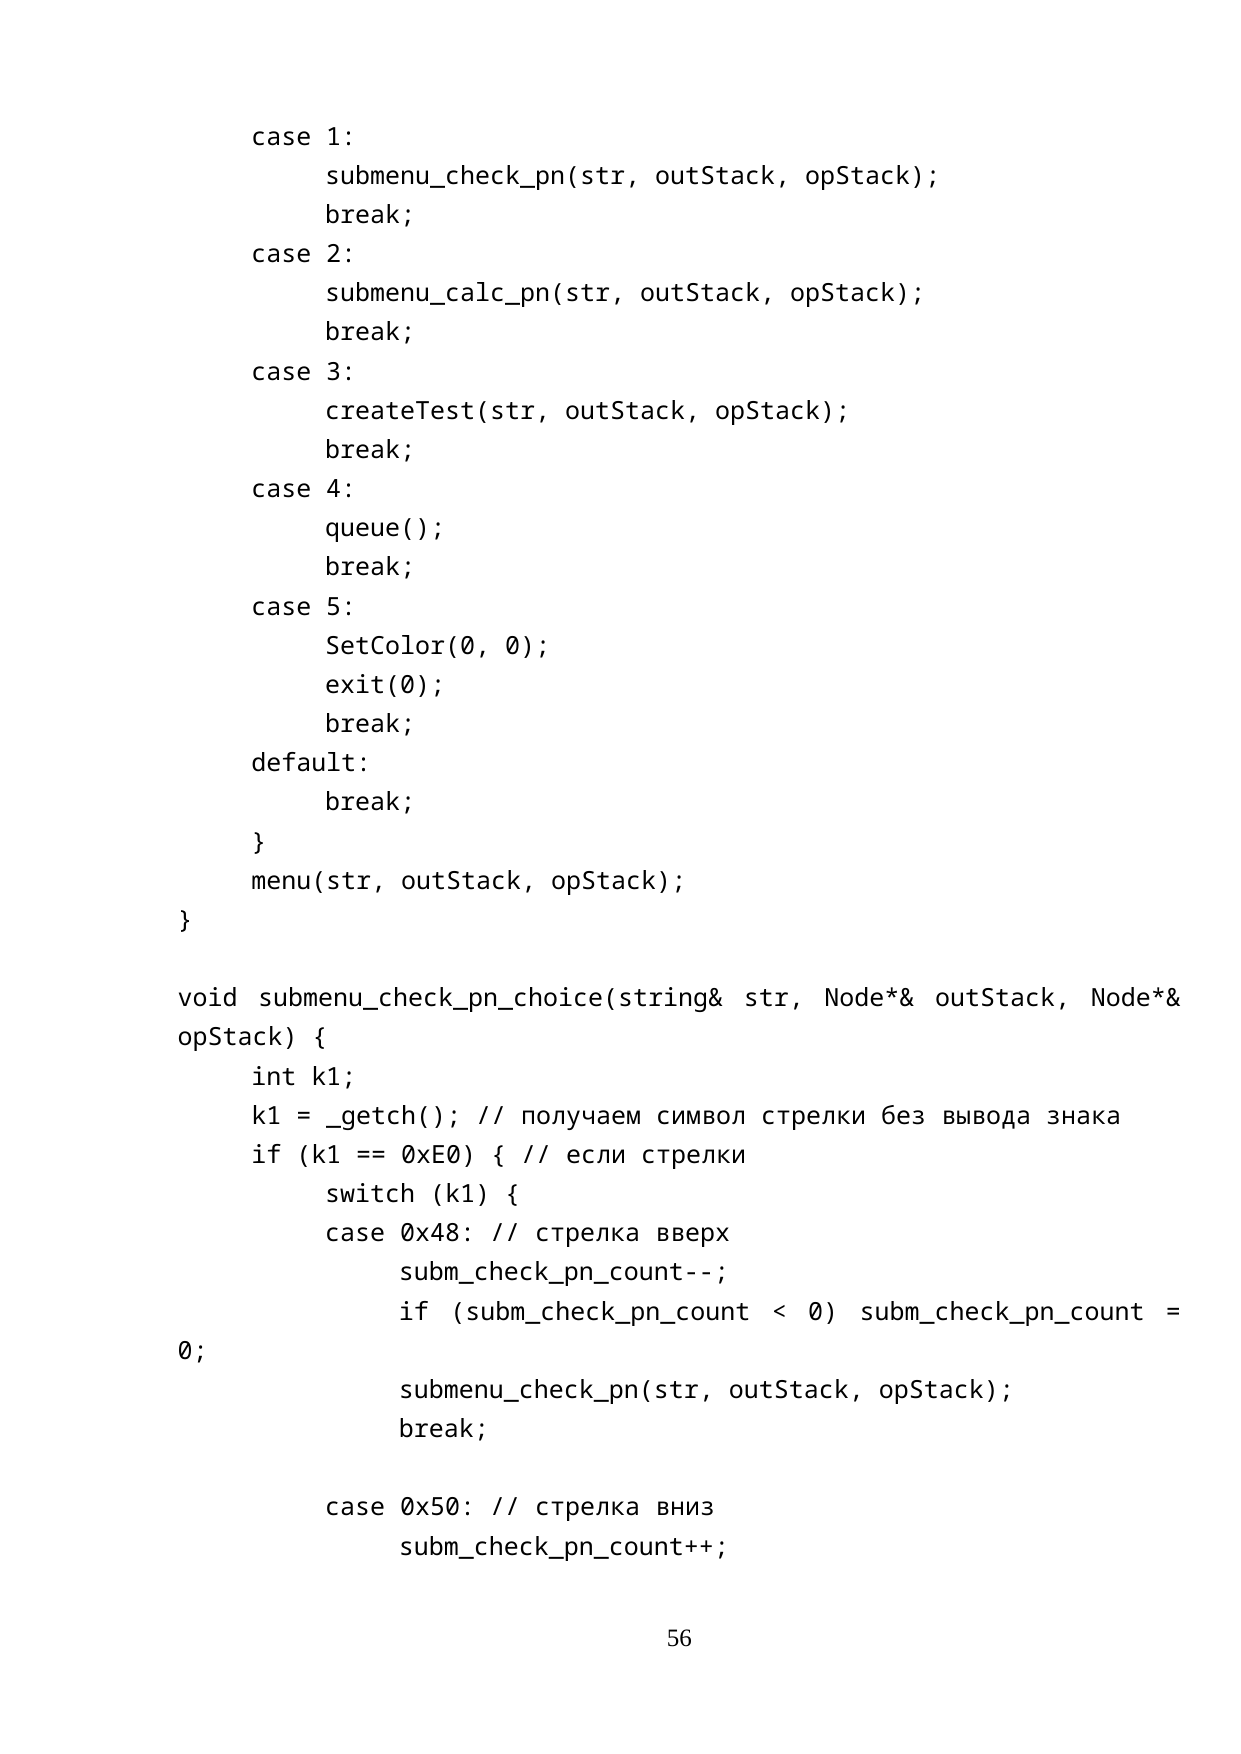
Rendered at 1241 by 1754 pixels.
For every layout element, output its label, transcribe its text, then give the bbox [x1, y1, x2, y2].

text int k1; [177, 1058, 1181, 1092]
text break; [177, 1411, 1181, 1445]
text switch (k1) { [177, 1176, 1181, 1210]
text case 0x50: // стрелка вниз [177, 1489, 1181, 1523]
text case 0x48: // стрелка вверх [177, 1215, 1181, 1249]
text break; [177, 784, 1181, 818]
text break; [177, 706, 1181, 740]
text case 2: [177, 236, 1181, 270]
text void submenu_check_pn_choice(string& str, Node*& outStack, Node*& opStack) { [177, 980, 1181, 1053]
text submenu_calc_pn(str, outStack, opStack); [177, 275, 1181, 309]
text subm_check_pn_count--; [177, 1254, 1181, 1288]
text subm_check_pn_count++; [177, 1528, 1181, 1562]
text } [177, 901, 1181, 936]
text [177, 1371, 1181, 1406]
text SetColor(0, 0); [177, 627, 1181, 661]
text k1 = _getch(); // получаем символ стрелки без вывода знака [177, 1097, 1181, 1131]
text case 1: [177, 118, 1181, 152]
text case 3: [177, 353, 1181, 387]
text exit(0); [177, 666, 1181, 701]
text if (subm_check_pn_count < 0) subm_check_pn_count = 0; [177, 1293, 1181, 1366]
text menu(str, outStack, opStack); [177, 862, 1181, 896]
text } [177, 823, 1181, 857]
text createTest(str, outStack, opStack); [177, 392, 1181, 426]
text break; [177, 549, 1181, 583]
text if (k1 == 0xE0) { // если стрелки [177, 1136, 1181, 1171]
text break; [177, 314, 1181, 348]
text submenu_check_pn(str, outStack, opStack); [177, 157, 1181, 191]
text break; [177, 196, 1181, 231]
text case 5: [177, 588, 1181, 622]
text break; [177, 431, 1181, 466]
text default: [177, 745, 1181, 779]
text queue(); [177, 510, 1181, 544]
text case 4: [177, 471, 1181, 505]
